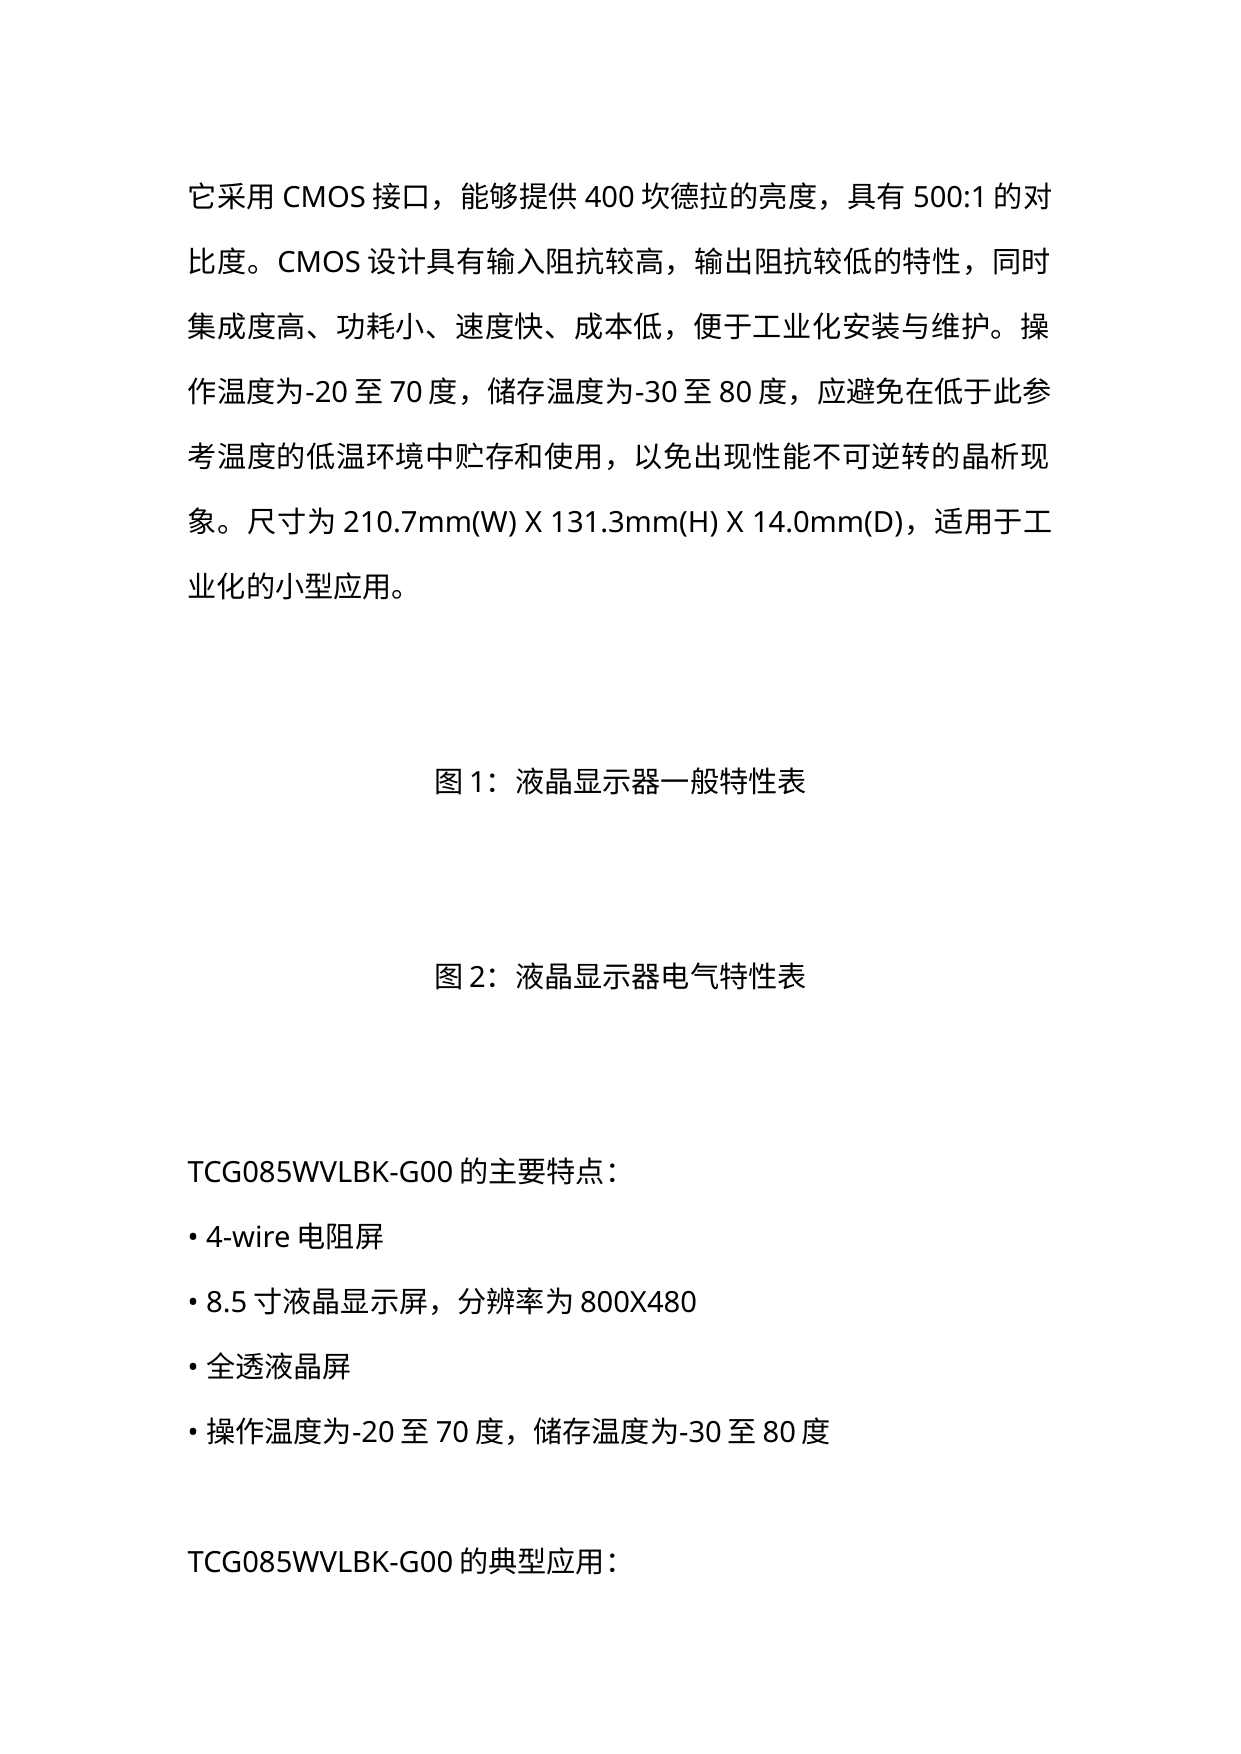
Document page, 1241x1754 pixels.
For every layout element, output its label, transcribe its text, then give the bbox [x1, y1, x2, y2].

text TCG085WVLBK-G00的典型应用： [187, 1527, 1053, 1592]
text • 4-wire电阻屏 [187, 1202, 1053, 1267]
text • 操作温度为-20至70度，储存温度为-30至80度 [187, 1397, 1053, 1462]
text TCG085WVLBK-G00的主要特点： [187, 1137, 1053, 1202]
text • 全透液晶屏 [187, 1332, 1053, 1397]
text 它采用CMOS接口，能够提供400坎德拉的亮度，具有500:1的对比度。CMOS设计具有输入阻抗较高，输出阻抗较低的特性，同时集成度高、功耗小、速度快、成本低，便于工业化安装与维护。操作温度为-20至70度，储存温度为-30至80度，应避免在低于此参考温度的低温环境中贮存和使用，以免出现性能不可逆转的晶析现象。尺寸为210.7mm(W) X 131.3mm(H) X 14.0mm(D)，适用于工业化的小型应用。 [187, 162, 1053, 617]
text 图1：液晶显示器一般特性表 [187, 747, 1053, 812]
text • 8.5寸液晶显示屏，分辨率为800X480 [187, 1267, 1053, 1332]
text 图2：液晶显示器电气特性表 [187, 942, 1053, 1007]
